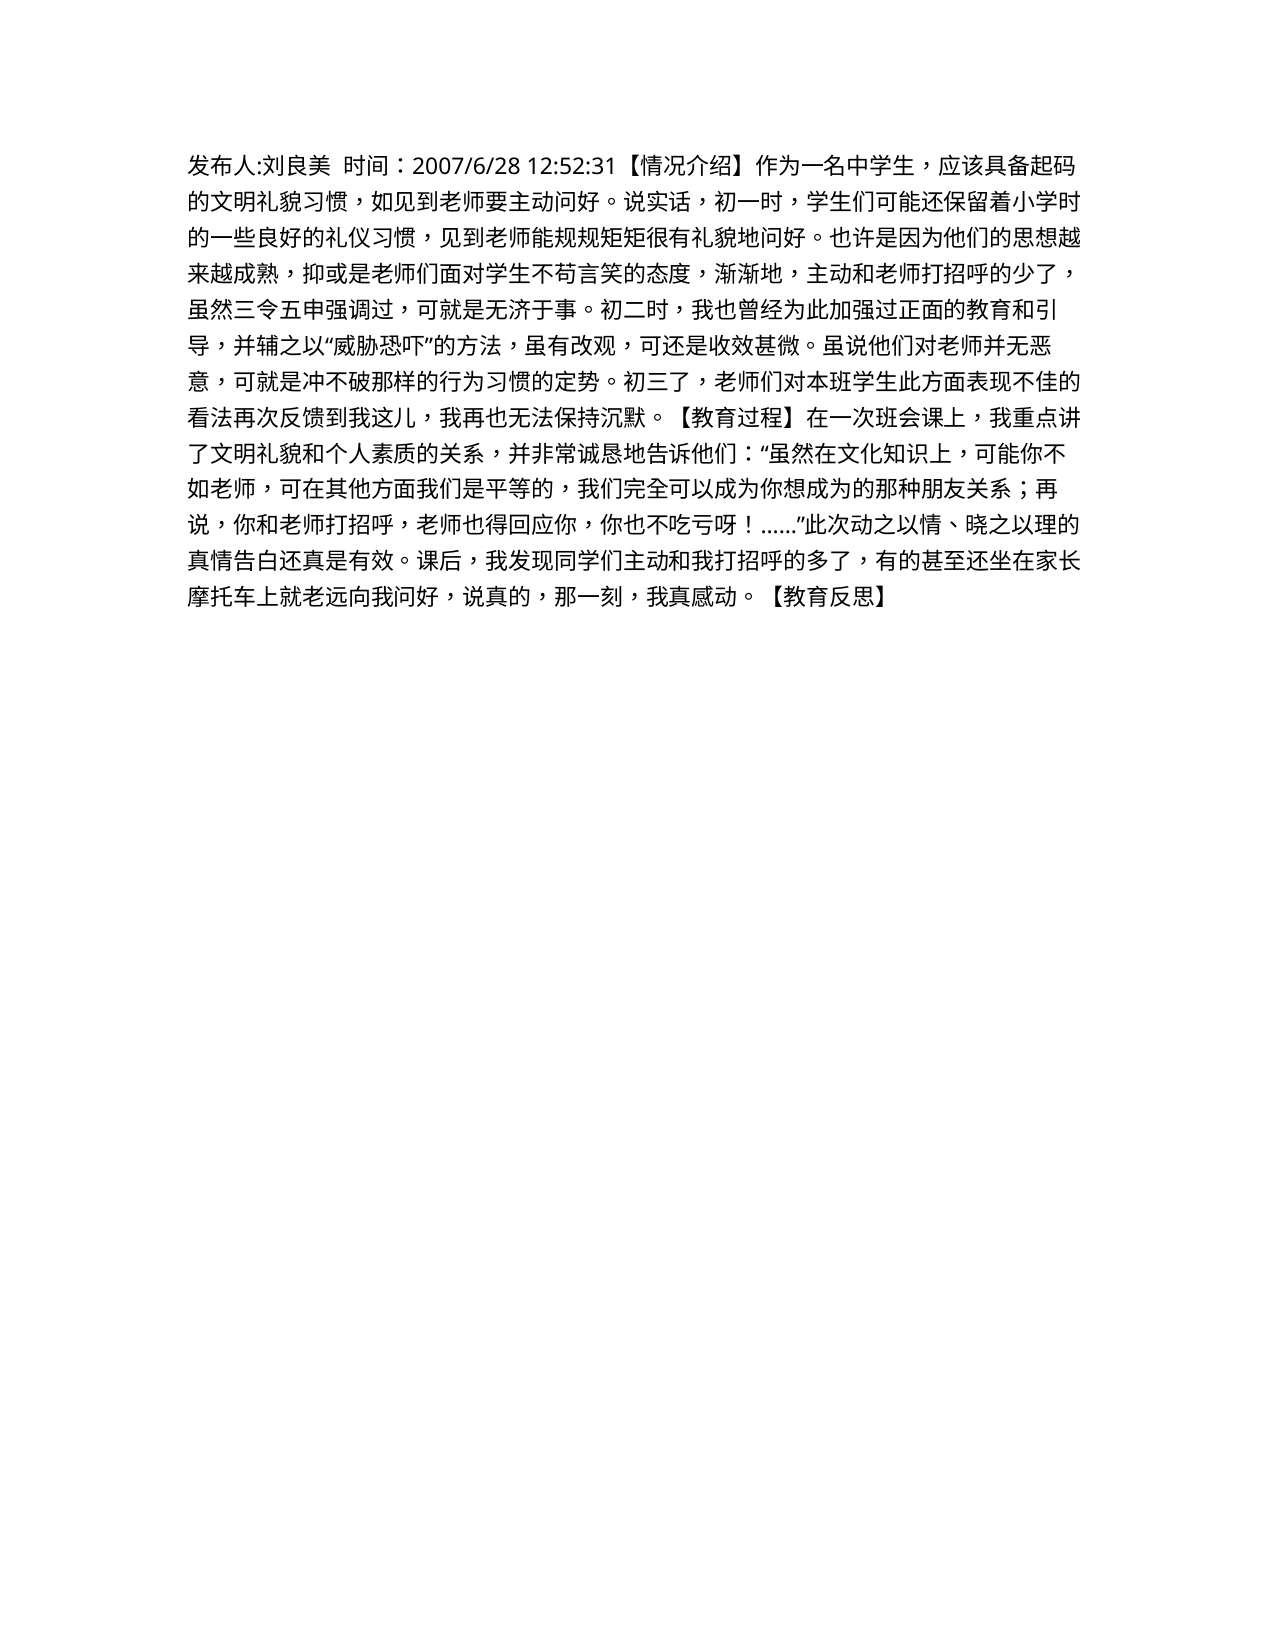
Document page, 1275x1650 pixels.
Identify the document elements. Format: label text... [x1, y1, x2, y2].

text 发布人:刘良美 时间：2007/6/28 12:52:31【情况介绍】作为一名中学生，应该具备起码的文明礼貌习惯，如见到老师要主动问好。说实话，初一时，学生们可能还保留着小学时的一些良好的礼仪习惯，见到老师能规规矩矩很有礼貌地问好。也许是因为他们的思想越来越成熟，抑或是老师们面对学生不苟言笑的态度，渐渐地，主动和老师打招呼的少了，虽然三令五申强调过，可就是无济于事。初二时，我也曾经为此加强过正面的教育和引导，并辅之以“威胁恐吓”的方法，虽有改观，可还是收效甚微。虽说他们对老师并无恶意，可就是冲不破那样的行为习惯的定势。初三了，老师们对本班学生此方面表现不佳的看法再次反馈到我这儿，我再也无法保持沉默。【教育过程】在一次班会课上，我重点讲了文明礼貌和个人素质的关系，并非常诚恳地告诉他们：“虽然在文化知识上，可能你不如老师，可在其他方面我们是平等的，我们完全可以成为你想成为的那种朋友关系；再说，你和老师打招呼，老师也得回应你，你也不吃亏呀！……”此次动之以情、晓之以理的真情告白还真是有效。课后，我发现同学们主动和我打招呼的多了，有的甚至还坐在家长摩托车上就老远向我问好，说真的，那一刻，我真感动。【教育反思】 [187, 150, 1087, 612]
